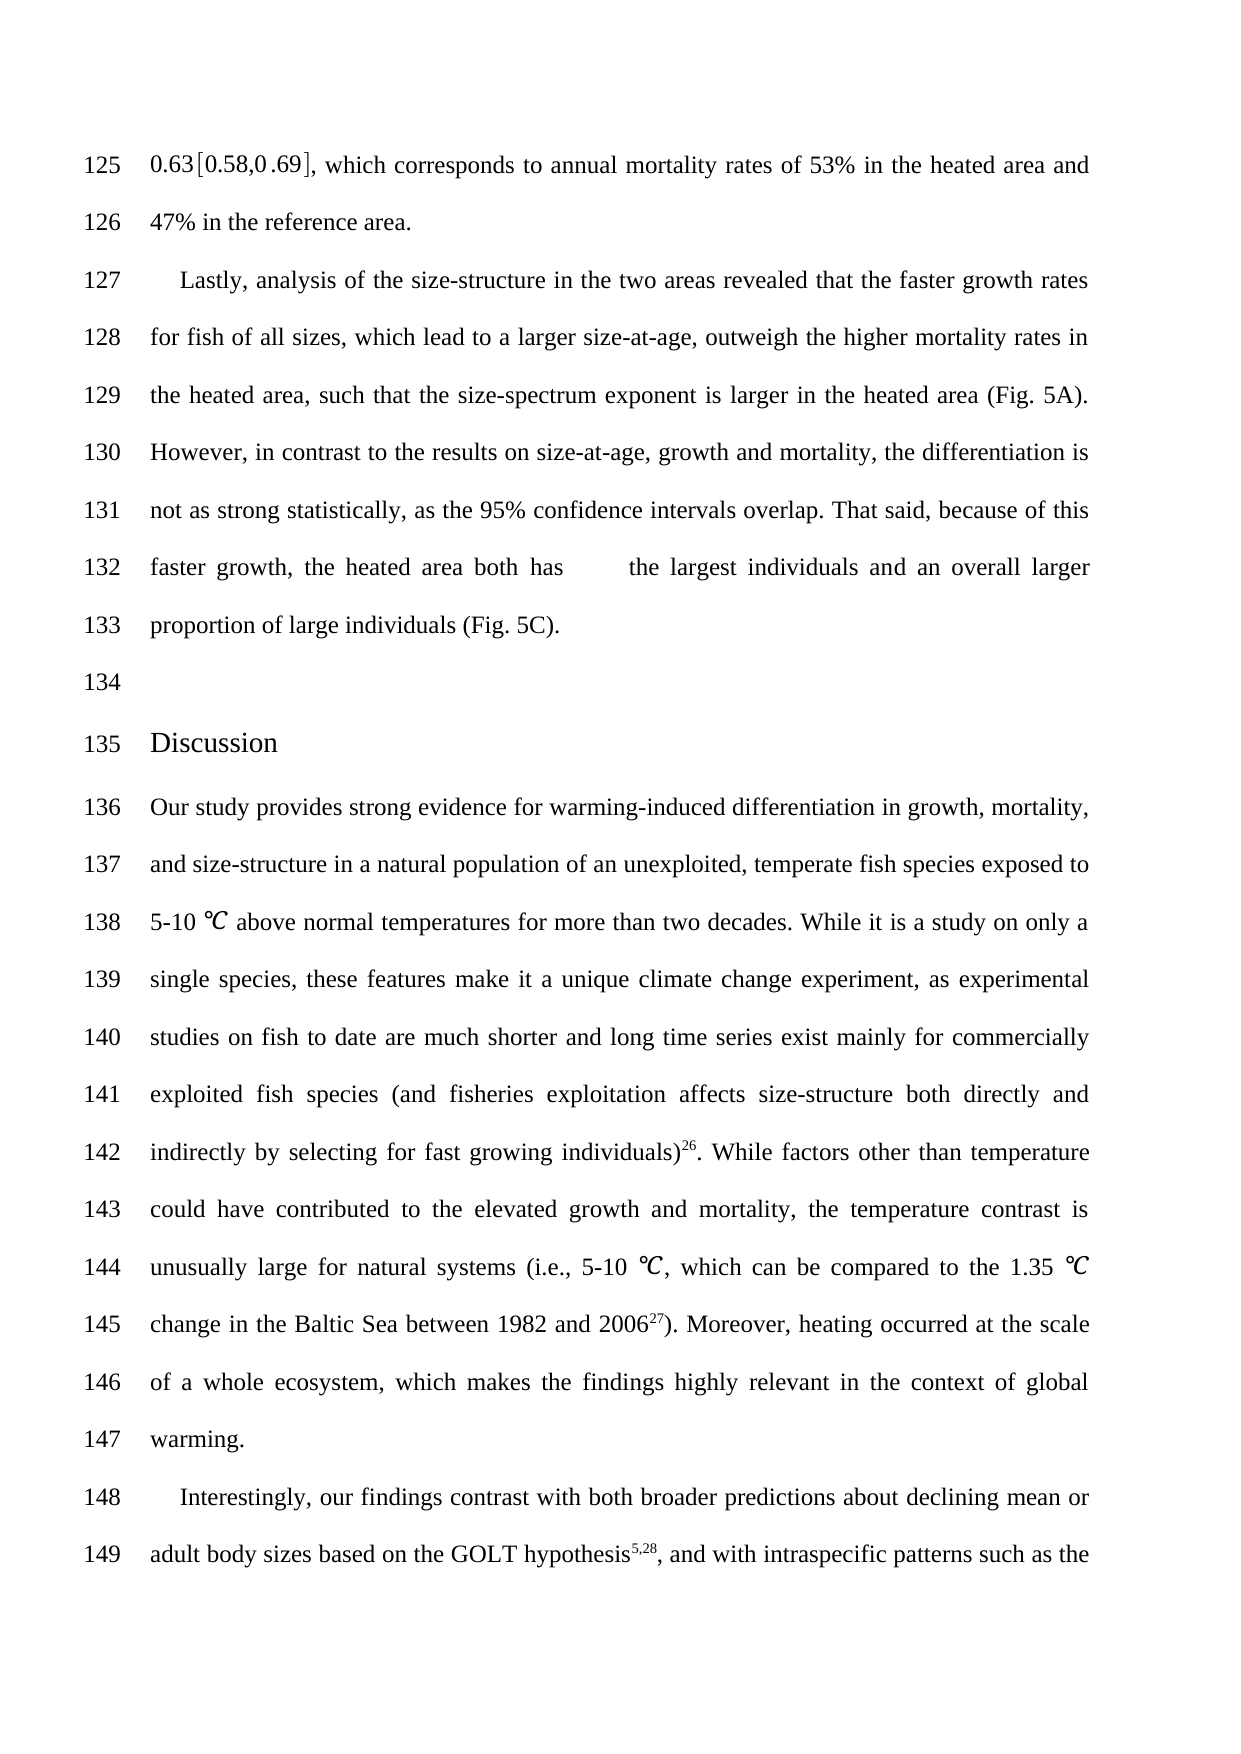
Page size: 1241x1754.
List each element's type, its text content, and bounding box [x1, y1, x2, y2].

text Our study provides strong evidence for warming-induced differentiation in growth, mortality, and size-structure in a natural population of an unexploited, temperate fish species exposed to 5-10 above normal temperatures for more than two decades. While it is a study on only a single species, these features make it a unique climate change experiment, as experimental studies on fish to date are much shorter and long time series exist mainly for commercially exploited fish species (and fisheries exploitation affects size-structure both directly and indirectly by selecting for fast growing individuals)26. While factors other than temperature could have contributed to the elevated growth and mortality, the temperature contrast is unusually large for natural systems (i.e., 5-10 , which can be compared to the 1.35 change in the Baltic Sea between 1982 and 200627). Moreover, heating occurred at the scale of a whole ecosystem, which makes the findings highly relevant in the context of global warming. [150, 792, 1090, 1453]
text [150, 150, 1090, 236]
text Discussion [150, 725, 1090, 758]
text Lastly, analysis of the size-structure in the two areas revealed that the faster growth rates for fish of all sizes, which lead to a larger size-at-age, outweigh the higher mortality rates in the heated area, such that the size-spectrum exponent is larger in the heated area (Fig. 5A). However, in contrast to the results on size-at-age, growth and mortality, the differentiation is not as strong statistically, as the 95% confidence intervals overlap. That said, because of this faster growth, the heated area both the largest individuals and an overall larger proportion of large individuals (Fig. 5C). [150, 265, 1090, 639]
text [150, 1482, 1090, 1568]
